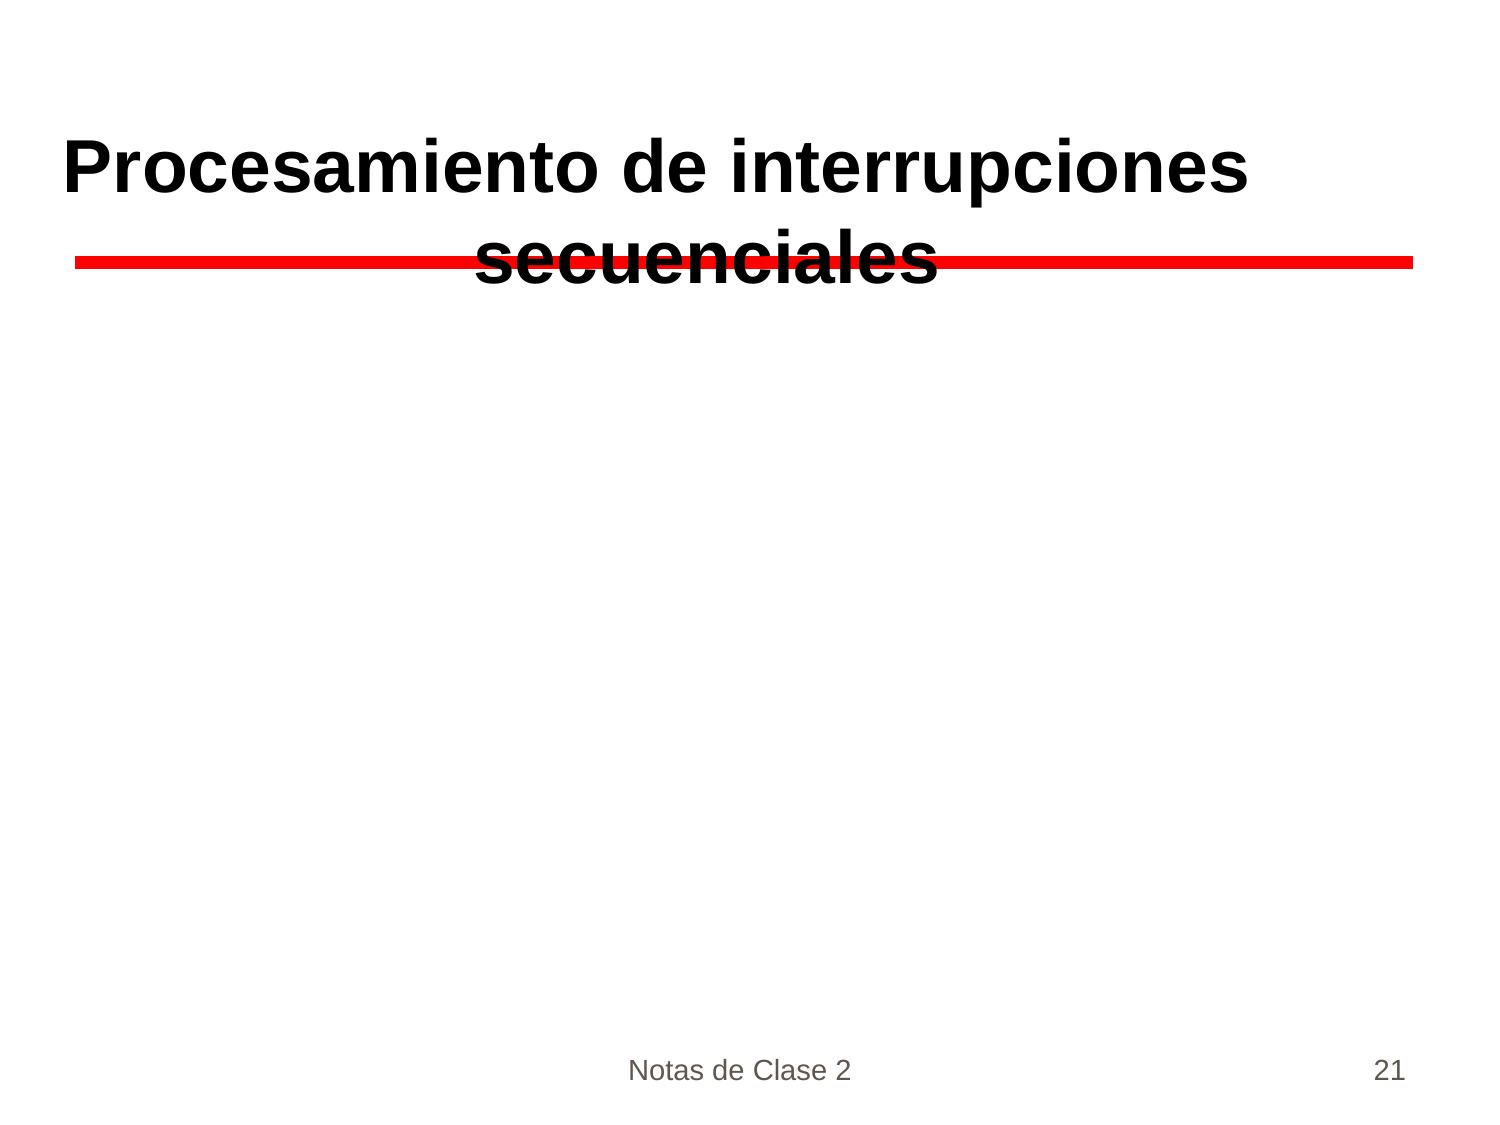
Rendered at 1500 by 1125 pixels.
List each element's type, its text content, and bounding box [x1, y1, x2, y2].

subtitle Procesamiento de interrupciones secuenciales [63, 122, 1457, 299]
